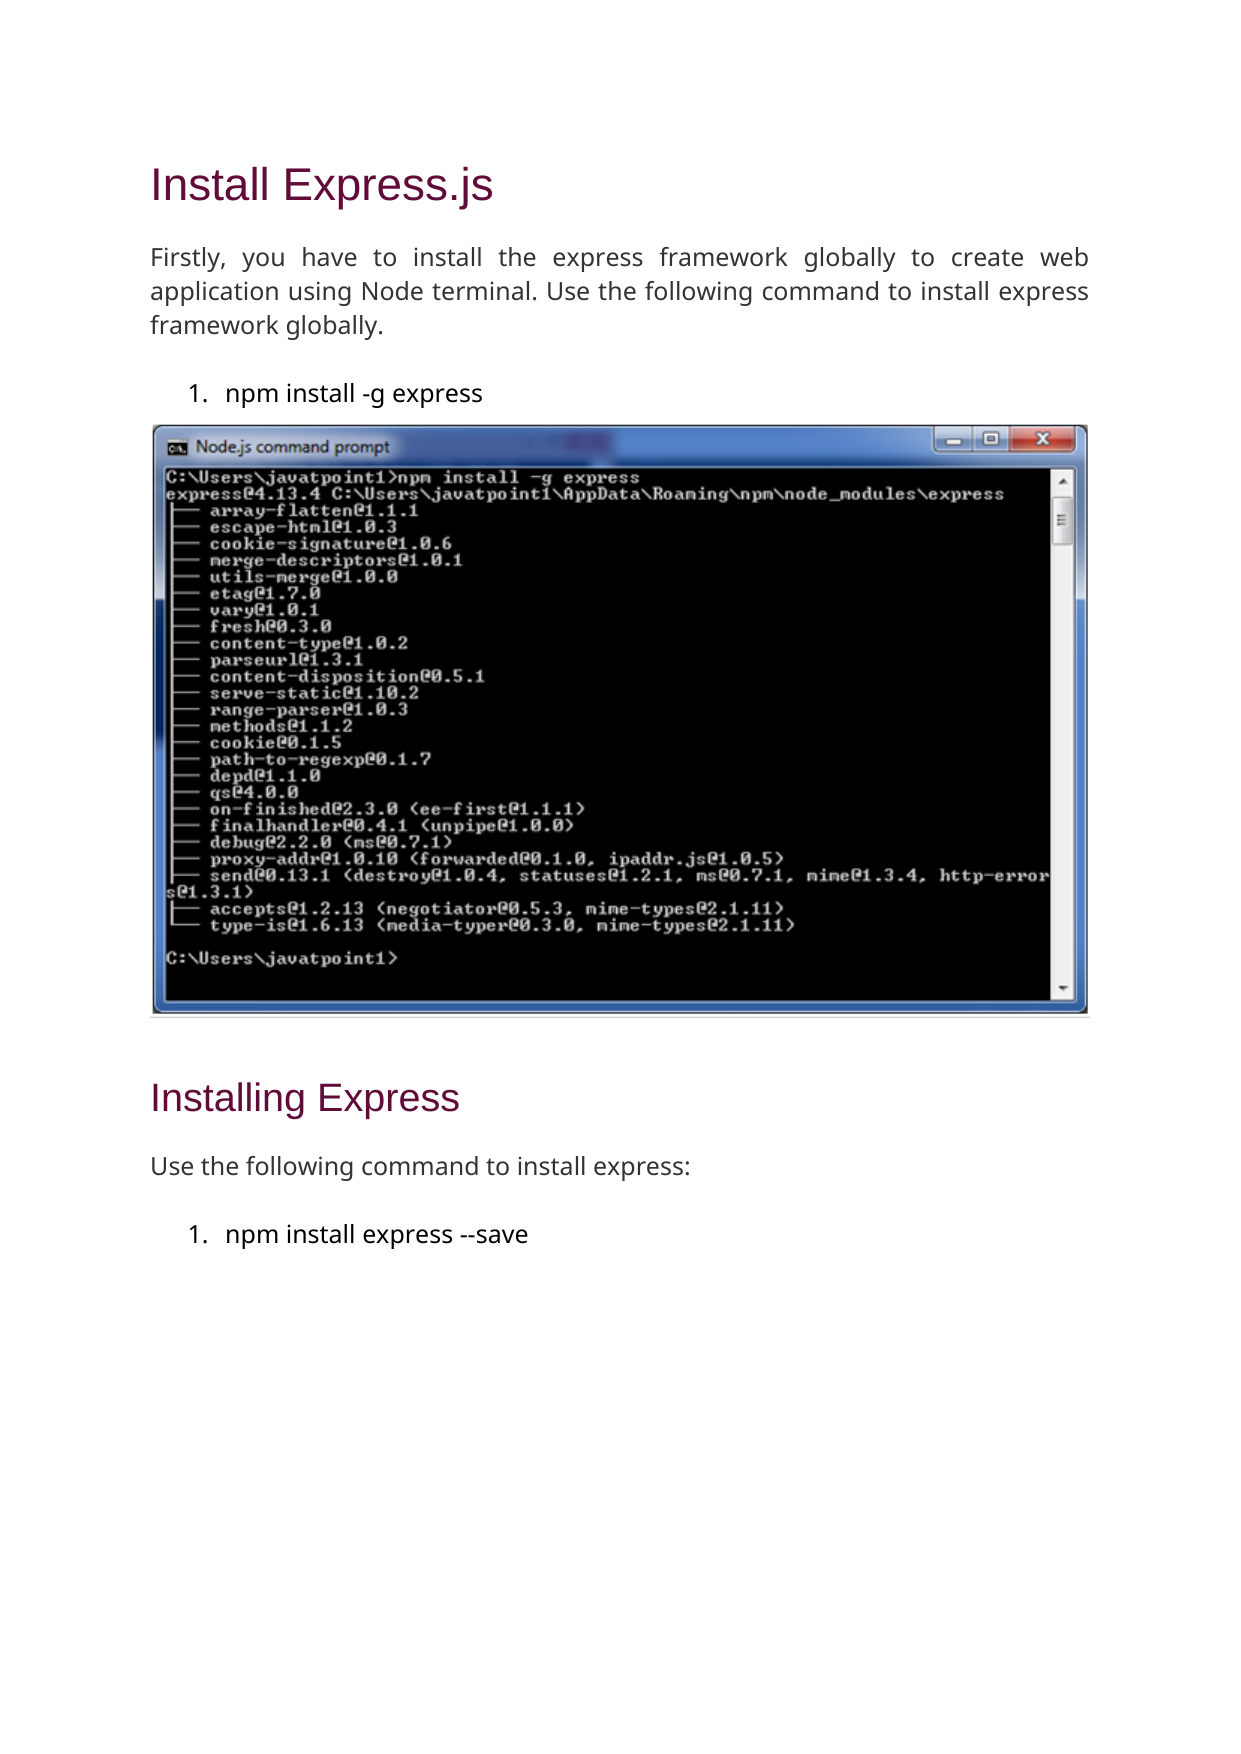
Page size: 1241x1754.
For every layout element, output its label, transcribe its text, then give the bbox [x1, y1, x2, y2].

picture [150, 422, 1091, 1016]
text Use the following command to install express: [150, 1149, 1090, 1183]
text Firstly, you have to install the express framework globally to create web application using Node terminal. Use the following command to install express framework globally. [150, 240, 1090, 342]
list npm install -g express [187, 371, 1090, 410]
text Installing Express [150, 1074, 1090, 1119]
text Install Express.js [150, 158, 1090, 211]
list npm install express --save [187, 1212, 1090, 1251]
